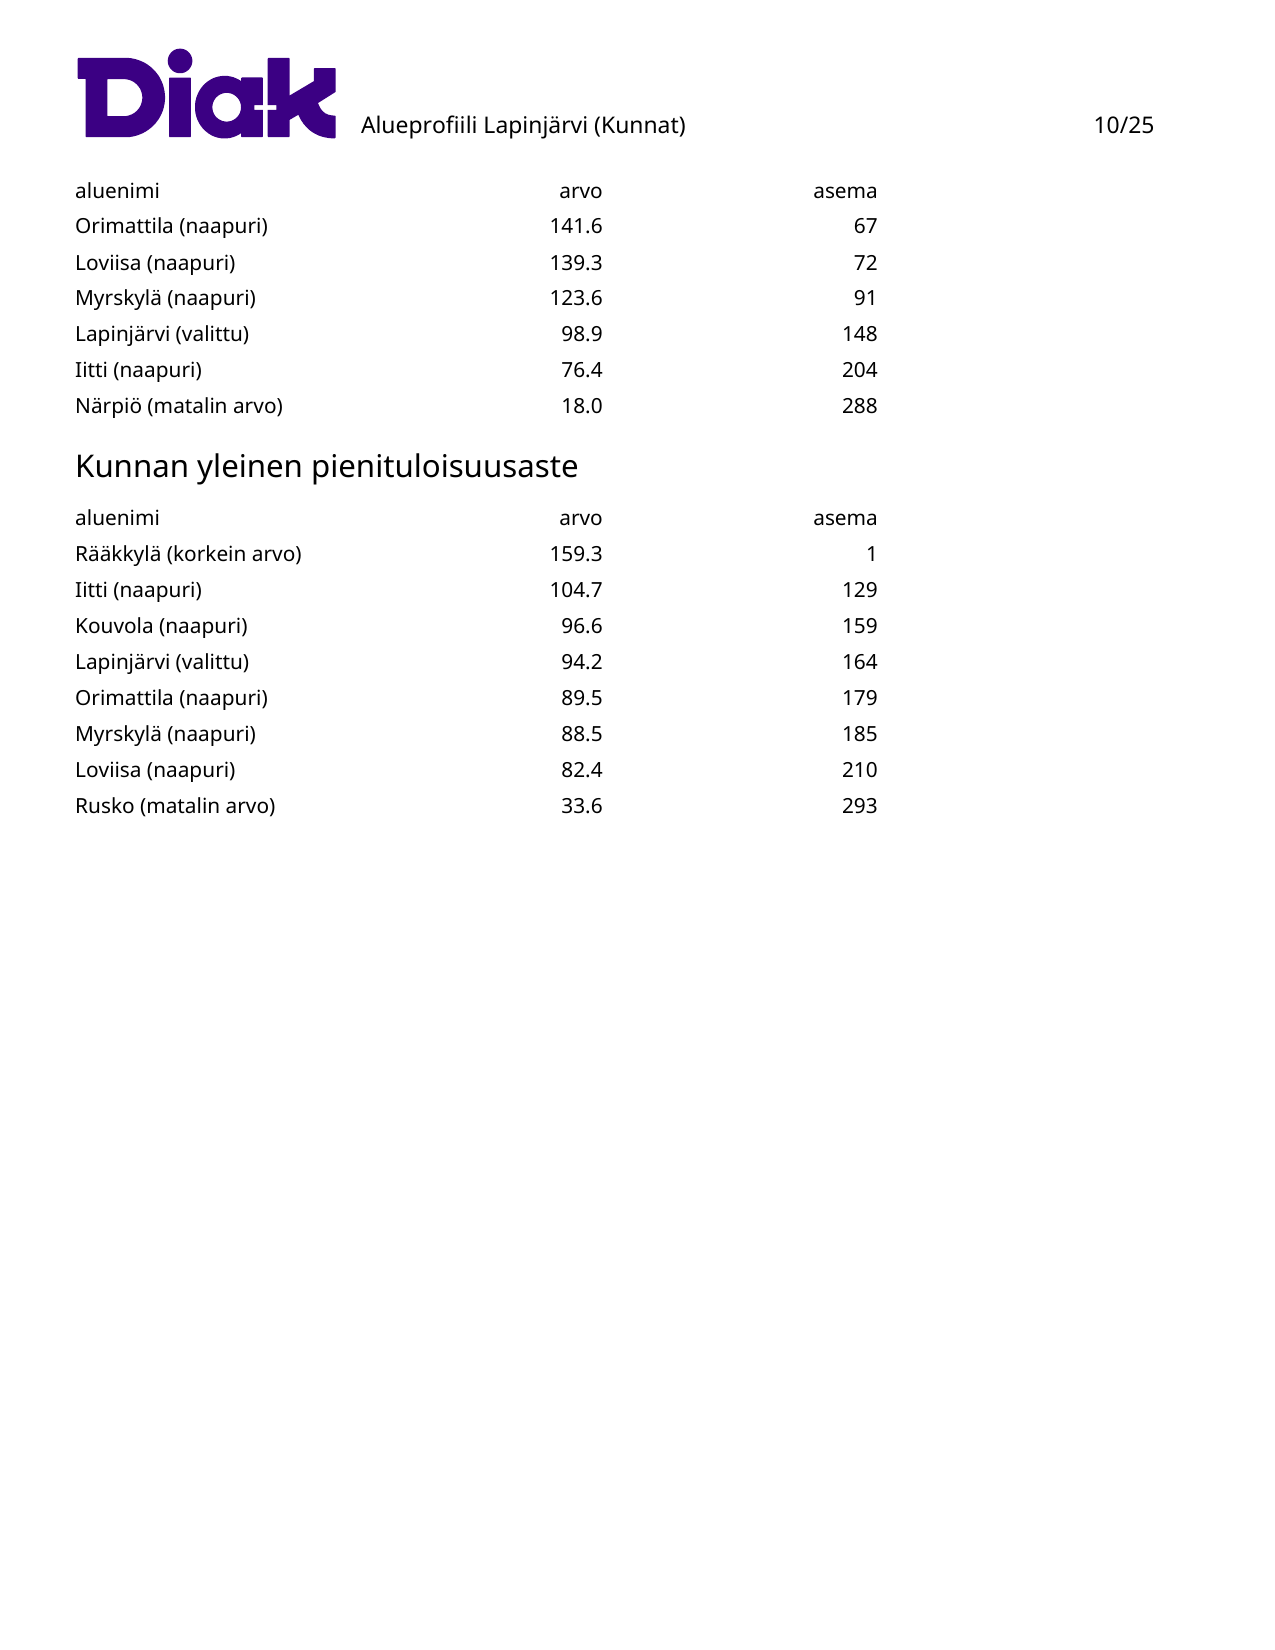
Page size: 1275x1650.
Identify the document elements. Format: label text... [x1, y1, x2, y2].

table_cell Loviisa (naapuri) [64, 751, 339, 787]
table_cell 148 [614, 316, 889, 352]
table_cell 76.4 [339, 352, 614, 388]
table_cell 88.5 [339, 715, 614, 751]
table_cell 96.6 [339, 607, 614, 643]
table_cell Lapinjärvi (valittu) [64, 643, 339, 679]
table_cell 1 [614, 535, 889, 571]
table_cell 98.9 [339, 316, 614, 352]
table_cell 179 [614, 679, 889, 715]
table_header asema [614, 172, 889, 208]
table_cell 33.6 [339, 787, 614, 823]
table_cell 129 [614, 571, 889, 607]
table_cell Lapinjärvi (valittu) [64, 316, 339, 352]
table_cell 204 [614, 352, 889, 388]
table_cell Orimattila (naapuri) [64, 679, 339, 715]
table_header aluenimi [64, 172, 339, 208]
table_cell 288 [614, 388, 889, 423]
table_header arvo [339, 172, 614, 208]
table_cell 123.6 [339, 280, 614, 316]
table_cell 293 [614, 787, 889, 823]
subtitle Kunnan yleinen pienituloisuusaste [75, 444, 1200, 487]
table_header asema [614, 500, 889, 535]
table_cell Rusko (matalin arvo) [64, 787, 339, 823]
table_cell 185 [614, 715, 889, 751]
table_cell 210 [614, 751, 889, 787]
table_cell Orimattila (naapuri) [64, 208, 339, 244]
table_cell 139.3 [339, 244, 614, 280]
table_header arvo [339, 500, 614, 535]
table_cell Kouvola (naapuri) [64, 607, 339, 643]
table_cell 141.6 [339, 208, 614, 244]
table_cell Iitti (naapuri) [64, 571, 339, 607]
table_cell 104.7 [339, 571, 614, 607]
table_cell 91 [614, 280, 889, 316]
table_cell 94.2 [339, 643, 614, 679]
table_cell 72 [614, 244, 889, 280]
table_cell 164 [614, 643, 889, 679]
table_cell Rääkkylä (korkein arvo) [64, 535, 339, 571]
table_cell 159 [614, 607, 889, 643]
table_header aluenimi [64, 500, 339, 535]
table_cell Loviisa (naapuri) [64, 244, 339, 280]
table_cell Närpiö (matalin arvo) [64, 388, 339, 423]
table_cell 159.3 [339, 535, 614, 571]
table_cell 67 [614, 208, 889, 244]
table_cell 89.5 [339, 679, 614, 715]
table_cell Myrskylä (naapuri) [64, 715, 339, 751]
table_cell Myrskylä (naapuri) [64, 280, 339, 316]
table_cell Iitti (naapuri) [64, 352, 339, 388]
table_cell 18.0 [339, 388, 614, 423]
table_cell 82.4 [339, 751, 614, 787]
